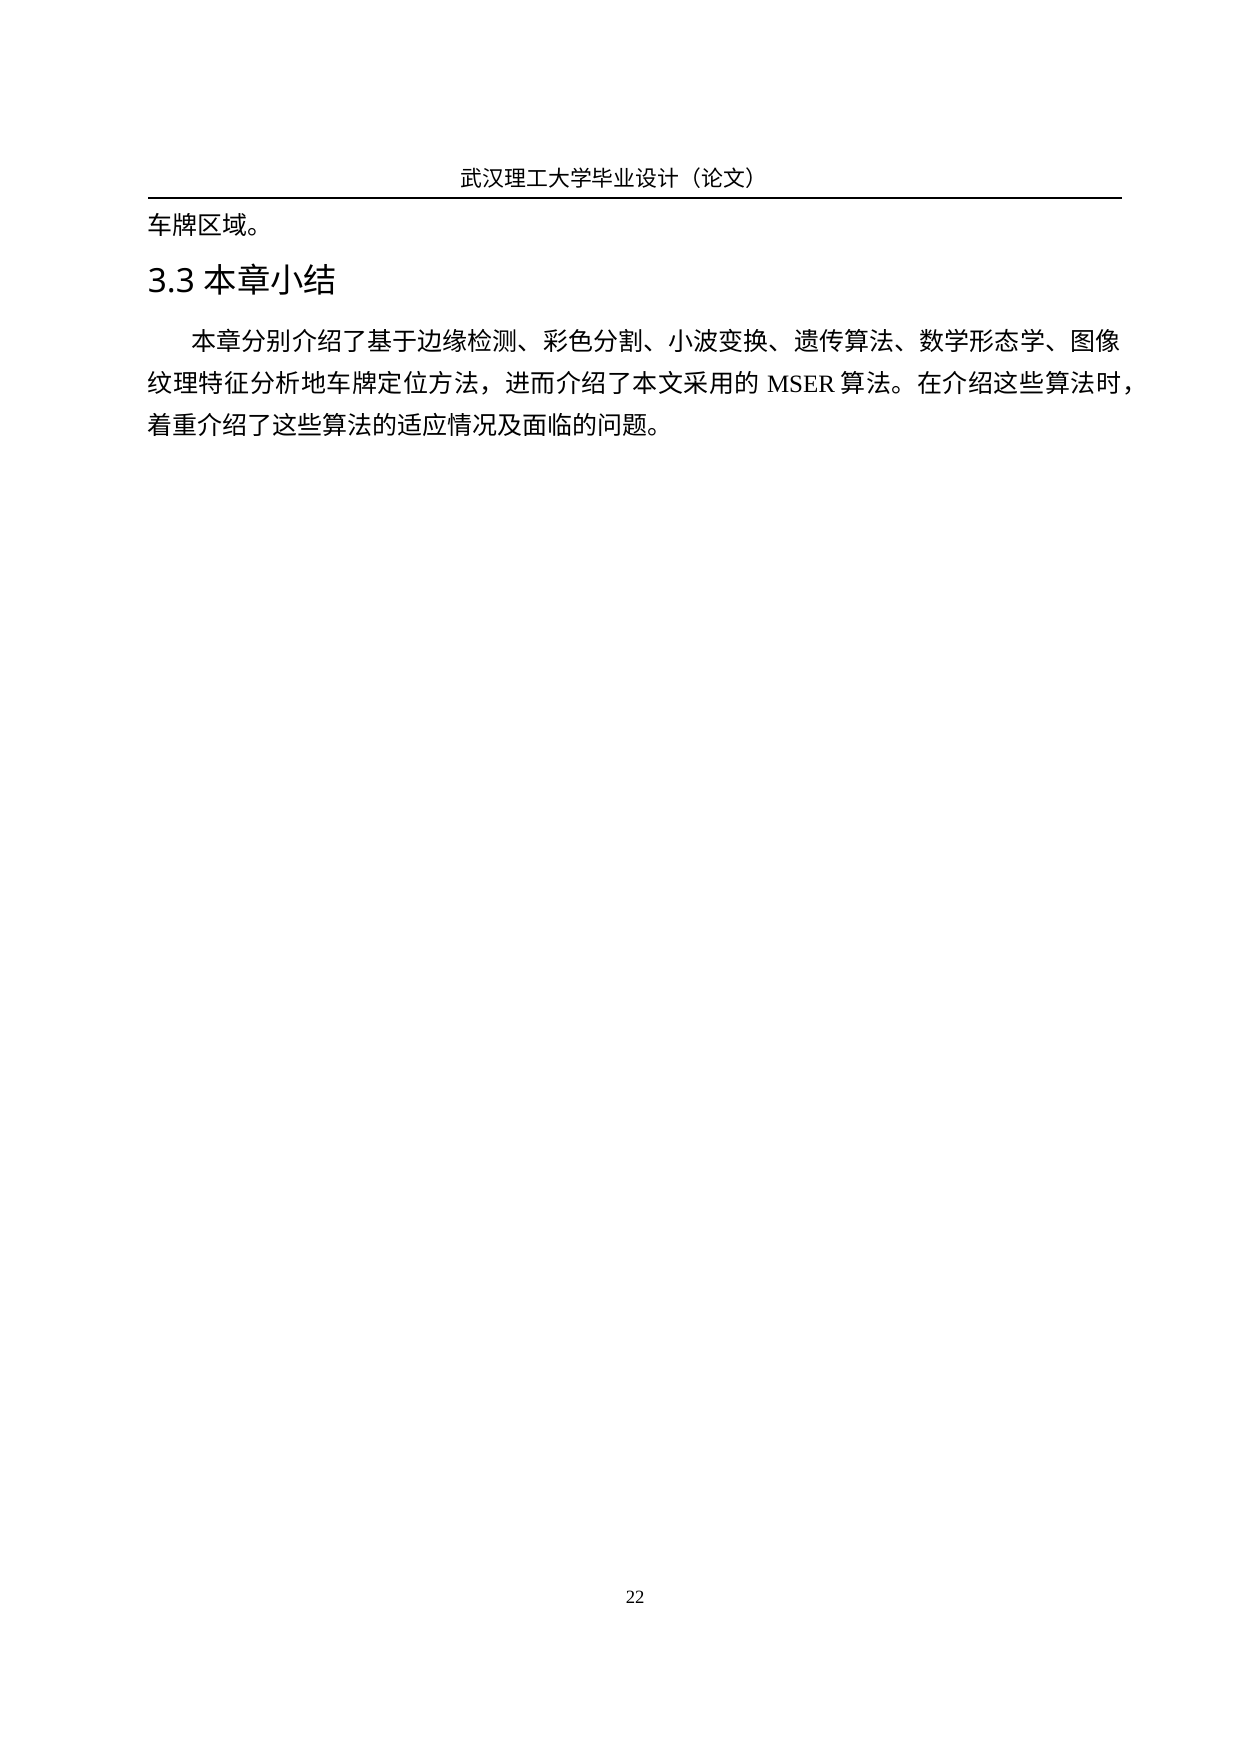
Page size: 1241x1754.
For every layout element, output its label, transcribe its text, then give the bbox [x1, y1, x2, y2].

text 本章分别介绍了基于边缘检测、彩色分割、小波变换、遗传算法、数学形态学、图像纹理特征分析地车牌定位方法，进而介绍了本文采用的MSER算法。在介绍这些算法时，着重介绍了这些算法的适应情况及面临的问题。 [148, 317, 1122, 442]
subtitle 3.3 本章小结 [148, 259, 1122, 300]
text 如图3.8，先使用MSER算法提取出图像的区域，然后对这些区域进行形态学闭操作，使其成较为完整的区域，再对这些区域求外接矩形，根据外接矩形的参数去判断是否是车牌区域。 [148, 206, 1122, 242]
